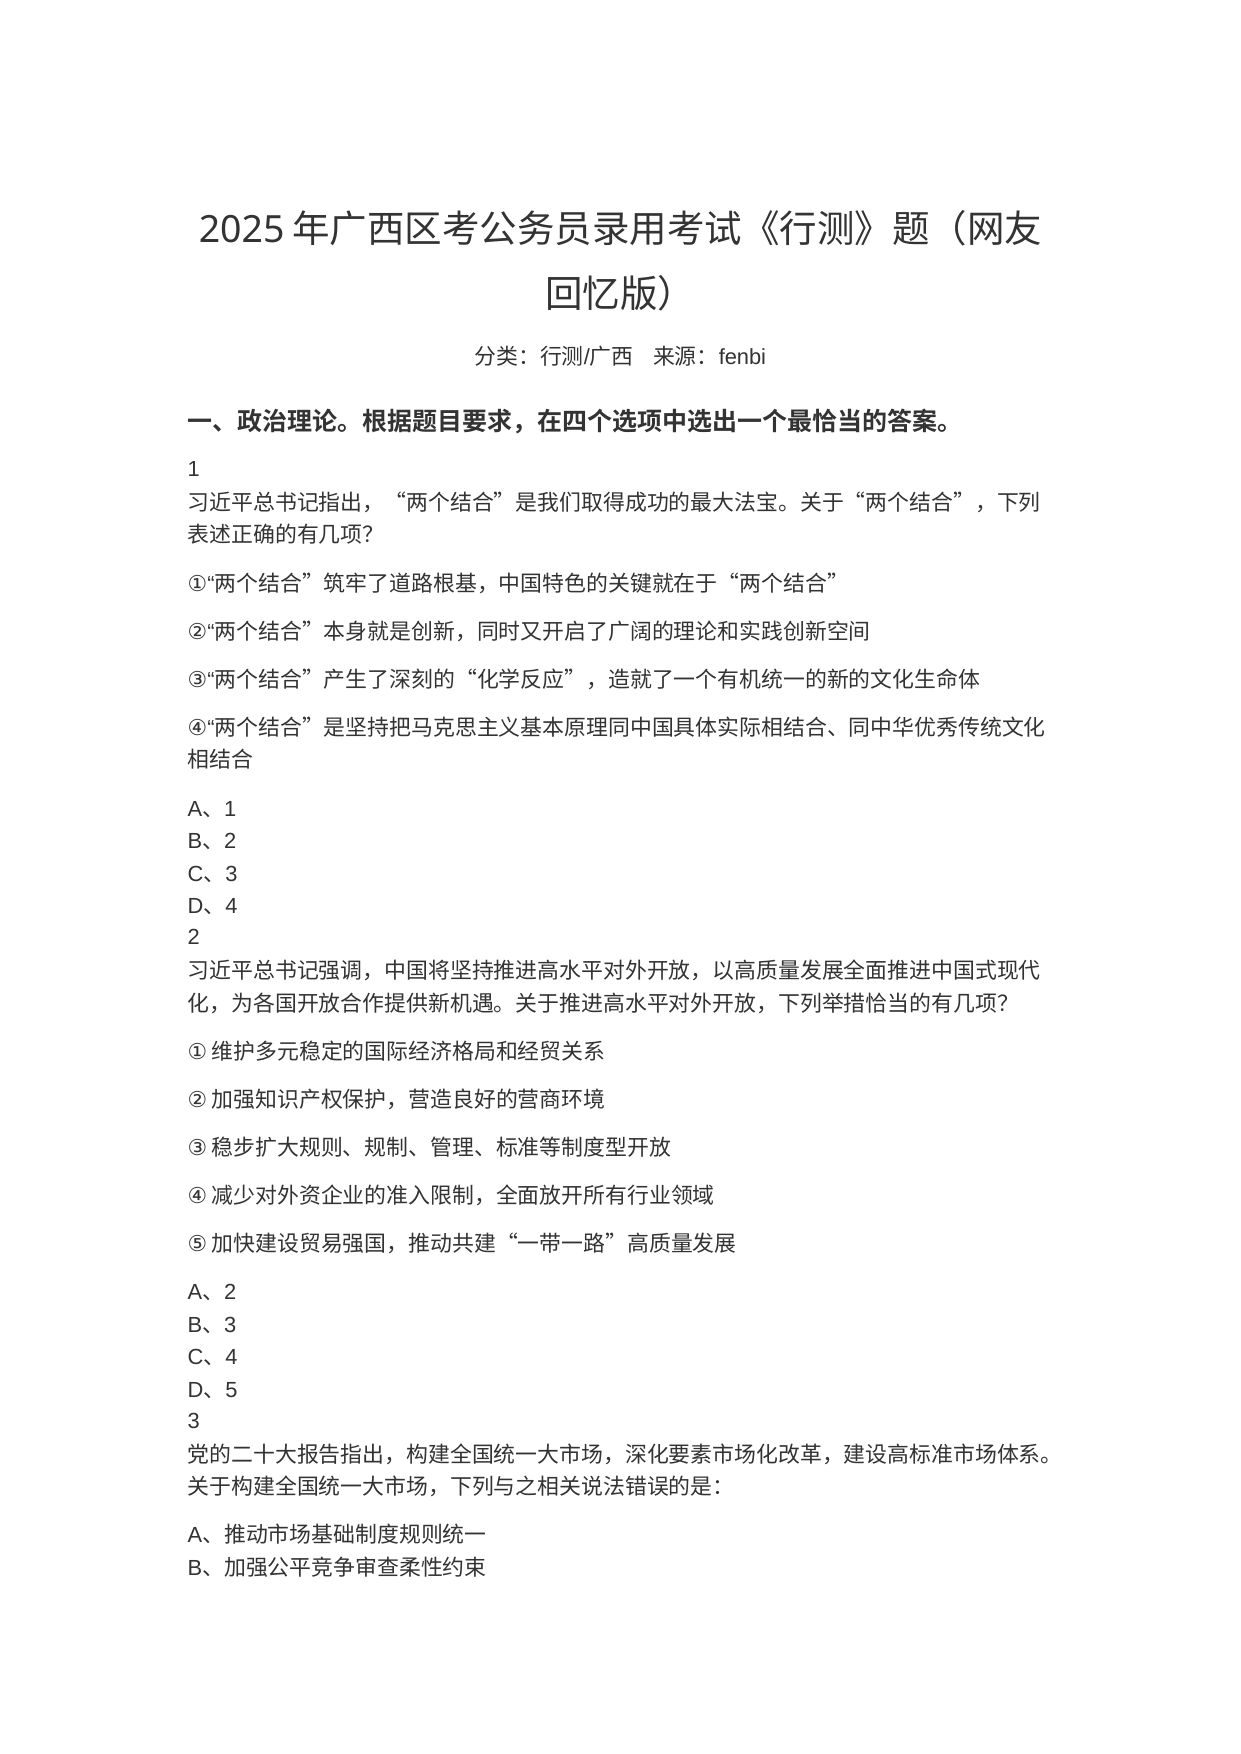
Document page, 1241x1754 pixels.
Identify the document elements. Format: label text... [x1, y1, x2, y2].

text 分类：行测/广西 来源：fenbi [187, 339, 1053, 371]
text A、1 [187, 790, 1053, 823]
text 3 [187, 1404, 1053, 1436]
text A、推动市场基础制度规则统一 [187, 1517, 1053, 1549]
text ④减少对外资企业的准入限制，全面放开所有行业领域 [187, 1178, 1053, 1210]
text D、4 [187, 888, 1053, 920]
text ⑤加快建设贸易强国，推动共建“一带一路”高质量发展 [187, 1226, 1053, 1258]
text 党的二十大报告指出，构建全国统一大市场，深化要素市场化改革，建设高标准市场体系。关于构建全国统一大市场，下列与之相关说法错误的是： [187, 1436, 1053, 1501]
text ②加强知识产权保护，营造良好的营商环境 [187, 1081, 1053, 1114]
text B、3 [187, 1306, 1053, 1339]
text 习近平总书记强调，中国将坚持推进高水平对外开放，以高质量发展全面推进中国式现代化，为各国开放合作提供新机遇。关于推进高水平对外开放，下列举措恰当的有几项？ [187, 953, 1053, 1018]
text ④“两个结合”是坚持把马克思主义基本原理同中国具体实际相结合、同中华优秀传统文化相结合 [187, 709, 1053, 774]
text ②“两个结合”本身就是创新，同时又开启了广阔的理论和实践创新空间 [187, 613, 1053, 646]
text B、加强公平竞争审查柔性约束 [187, 1549, 1053, 1582]
text ①维护多元稳定的国际经济格局和经贸关系 [187, 1033, 1053, 1066]
text A、2 [187, 1274, 1053, 1306]
text 习近平总书记指出，“两个结合”是我们取得成功的最大法宝。关于“两个结合”，下列表述正确的有几项？ [187, 484, 1053, 549]
text B、2 [187, 823, 1053, 855]
text C、4 [187, 1339, 1053, 1371]
text C、3 [187, 855, 1053, 888]
text 一、政治理论。根据题目要求，在四个选项中选出一个最恰当的答案。 [187, 387, 1053, 452]
text 2 [187, 920, 1053, 953]
text ③稳步扩大规则、规制、管理、标准等制度型开放 [187, 1129, 1053, 1162]
text D、5 [187, 1371, 1053, 1404]
text 2025年广西区考公务员录用考试《行测》题（网友回忆版） [187, 193, 1053, 323]
text 1 [187, 452, 1053, 484]
text ③“两个结合”产生了深刻的“化学反应”，造就了一个有机统一的新的文化生命体 [187, 661, 1053, 694]
text ①“两个结合”筑牢了道路根基，中国特色的关键就在于“两个结合” [187, 565, 1053, 598]
